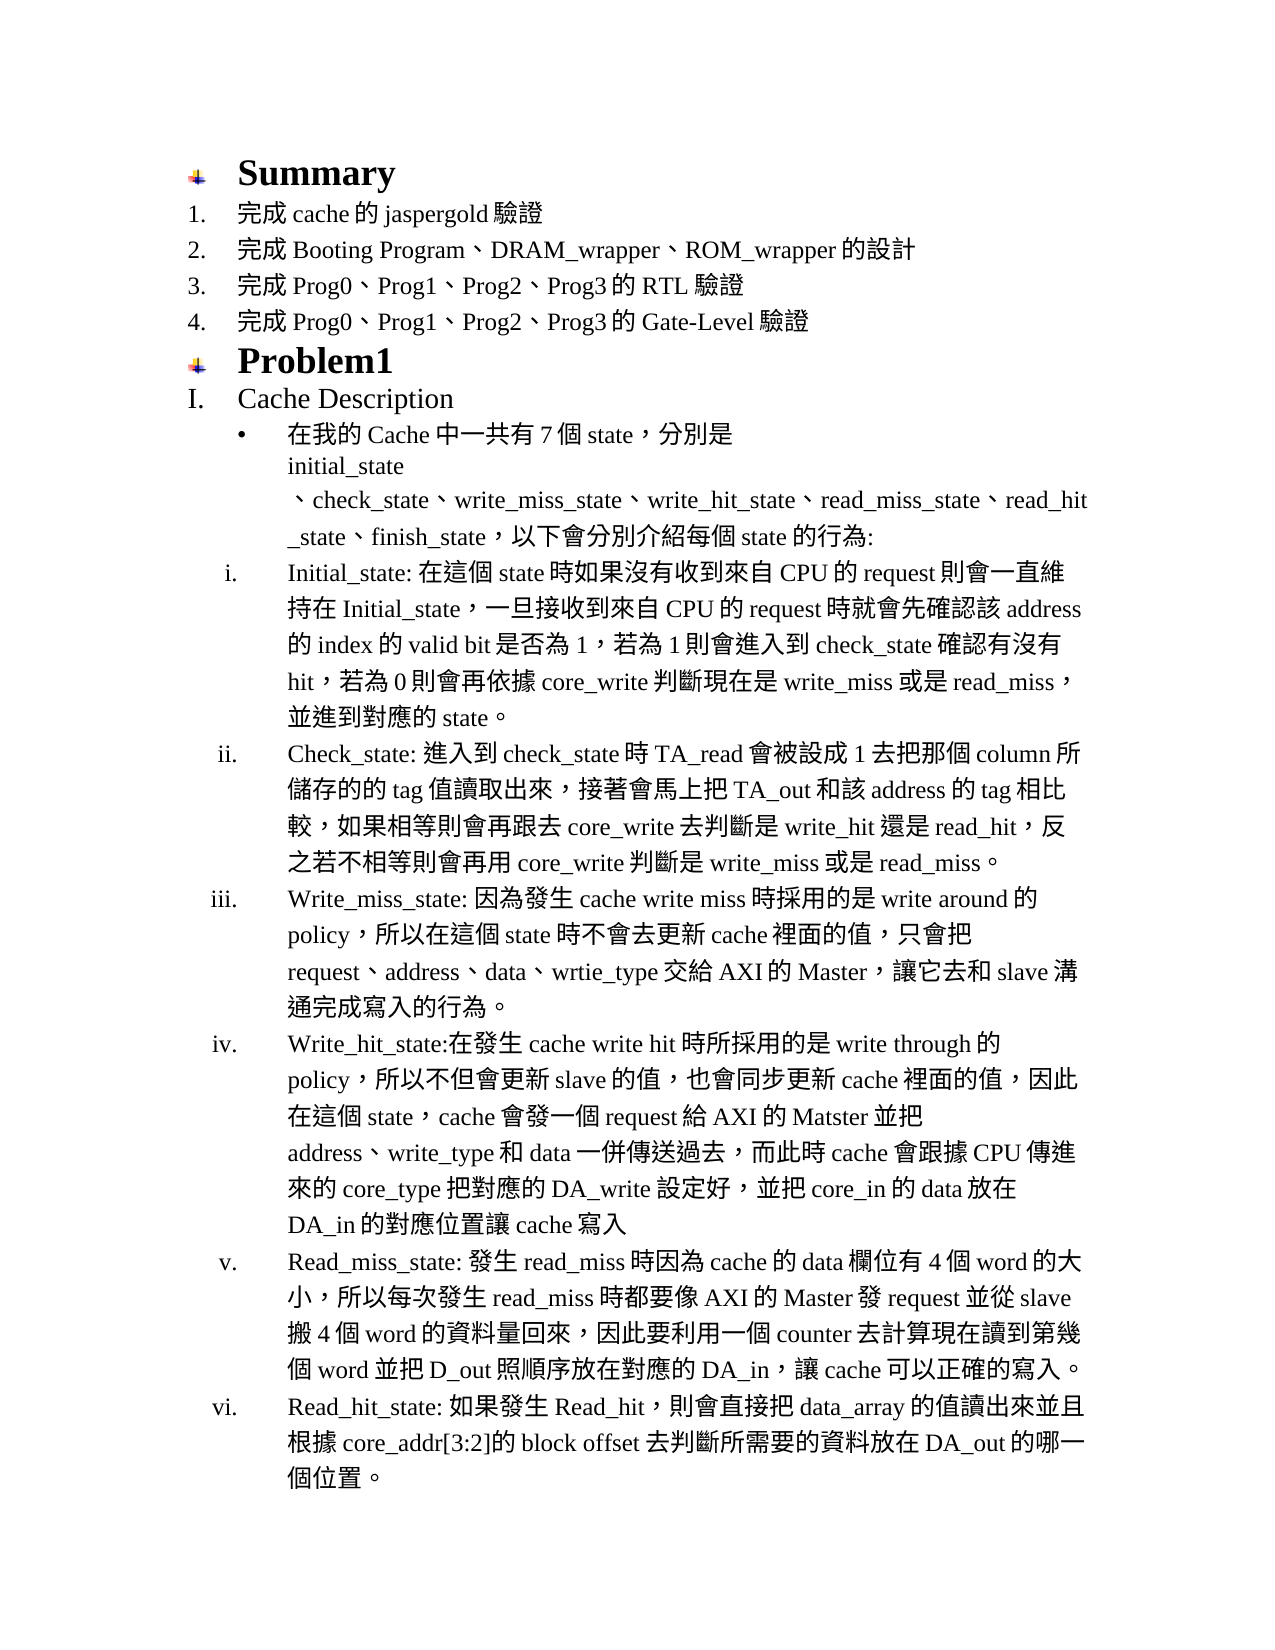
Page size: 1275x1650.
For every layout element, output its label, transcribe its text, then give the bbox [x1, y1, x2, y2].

list Write_miss_state: 因為發生cache write miss時採用的是write around的policy，所以在這個state時不會去更新cache裡面的值，只會把request、address、data、wrtie_type交給AXI的Master，讓它去和slave溝通完成寫入的行為。 [237, 878, 1087, 1023]
list Write_hit_state:在發生cache write hit時所採用的是write through的policy，所以不但會更新slave的值，也會同步更新cache裡面的值，因此在這個state，cache會發一個request給AXI的Matster並把address、write_type和data一併傳送過去，而此時cache會跟據CPU傳進來的core_type把對應的DA_write設定好，並把core_in的data放在DA_in的對應位置讓cache寫入 [237, 1023, 1087, 1241]
picture [188, 168, 206, 185]
list 完成cache的jaspergold驗證 [187, 193, 1087, 229]
list 完成Prog0、Prog1、Prog2、Prog3的RTL驗證 [187, 266, 1087, 302]
list 完成Booting Program、DRAM_wrapper、ROM_wrapper的設計 [187, 229, 1087, 266]
list Initial_state: 在這個state時如果沒有收到來自CPU的request則會一直維持在Initial_state，一旦接收到來自CPU的request時就會先確認該address的index的valid bit是否為1，若為1則會進入到check_state確認有沒有hit，若為0則會再依據core_write判斷現在是write_miss或是read_miss，並進到對應的state。 [237, 552, 1087, 733]
picture [188, 356, 206, 374]
list Check_state: 進入到check_state時TA_read會被設成1去把那個column所儲存的的tag值讀取出來，接著會馬上把TA_out和該address的tag相比較，如果相等則會再跟去core_write去判斷是write_hit還是read_hit，反之若不相等則會再用core_write判斷是write_miss或是read_miss。 [237, 733, 1087, 878]
list 完成Prog0、Prog1、Prog2、Prog3的Gate-Level驗證 [187, 302, 1087, 338]
list Read_miss_state: 發生read_miss時因為cache的data欄位有4個word的大小，所以每次發生read_miss時都要像AXI的Master發request並從slave搬4個word的資料量回來，因此要利用一個counter去計算現在讀到第幾個word並把D_out照順序放在對應的DA_in，讓cache可以正確的寫入。 [237, 1241, 1087, 1386]
list 在我的Cache中一共有7個state，分別是initial_state、check_state、write_miss_state、write_hit_state、read_miss_state、read_hit_state、finish_state，以下會分別介紹每個state的行為: [237, 415, 1087, 552]
list Summary [187, 150, 1087, 193]
list Read_hit_state: 如果發生Read_hit，則會直接把data_array的值讀出來並且根據core_addr[3:2]的block offset去判斷所需要的資料放在DA_out的哪一個位置。 [237, 1386, 1087, 1495]
list Problem1 [187, 338, 1087, 381]
list Cache Description [187, 381, 1087, 415]
